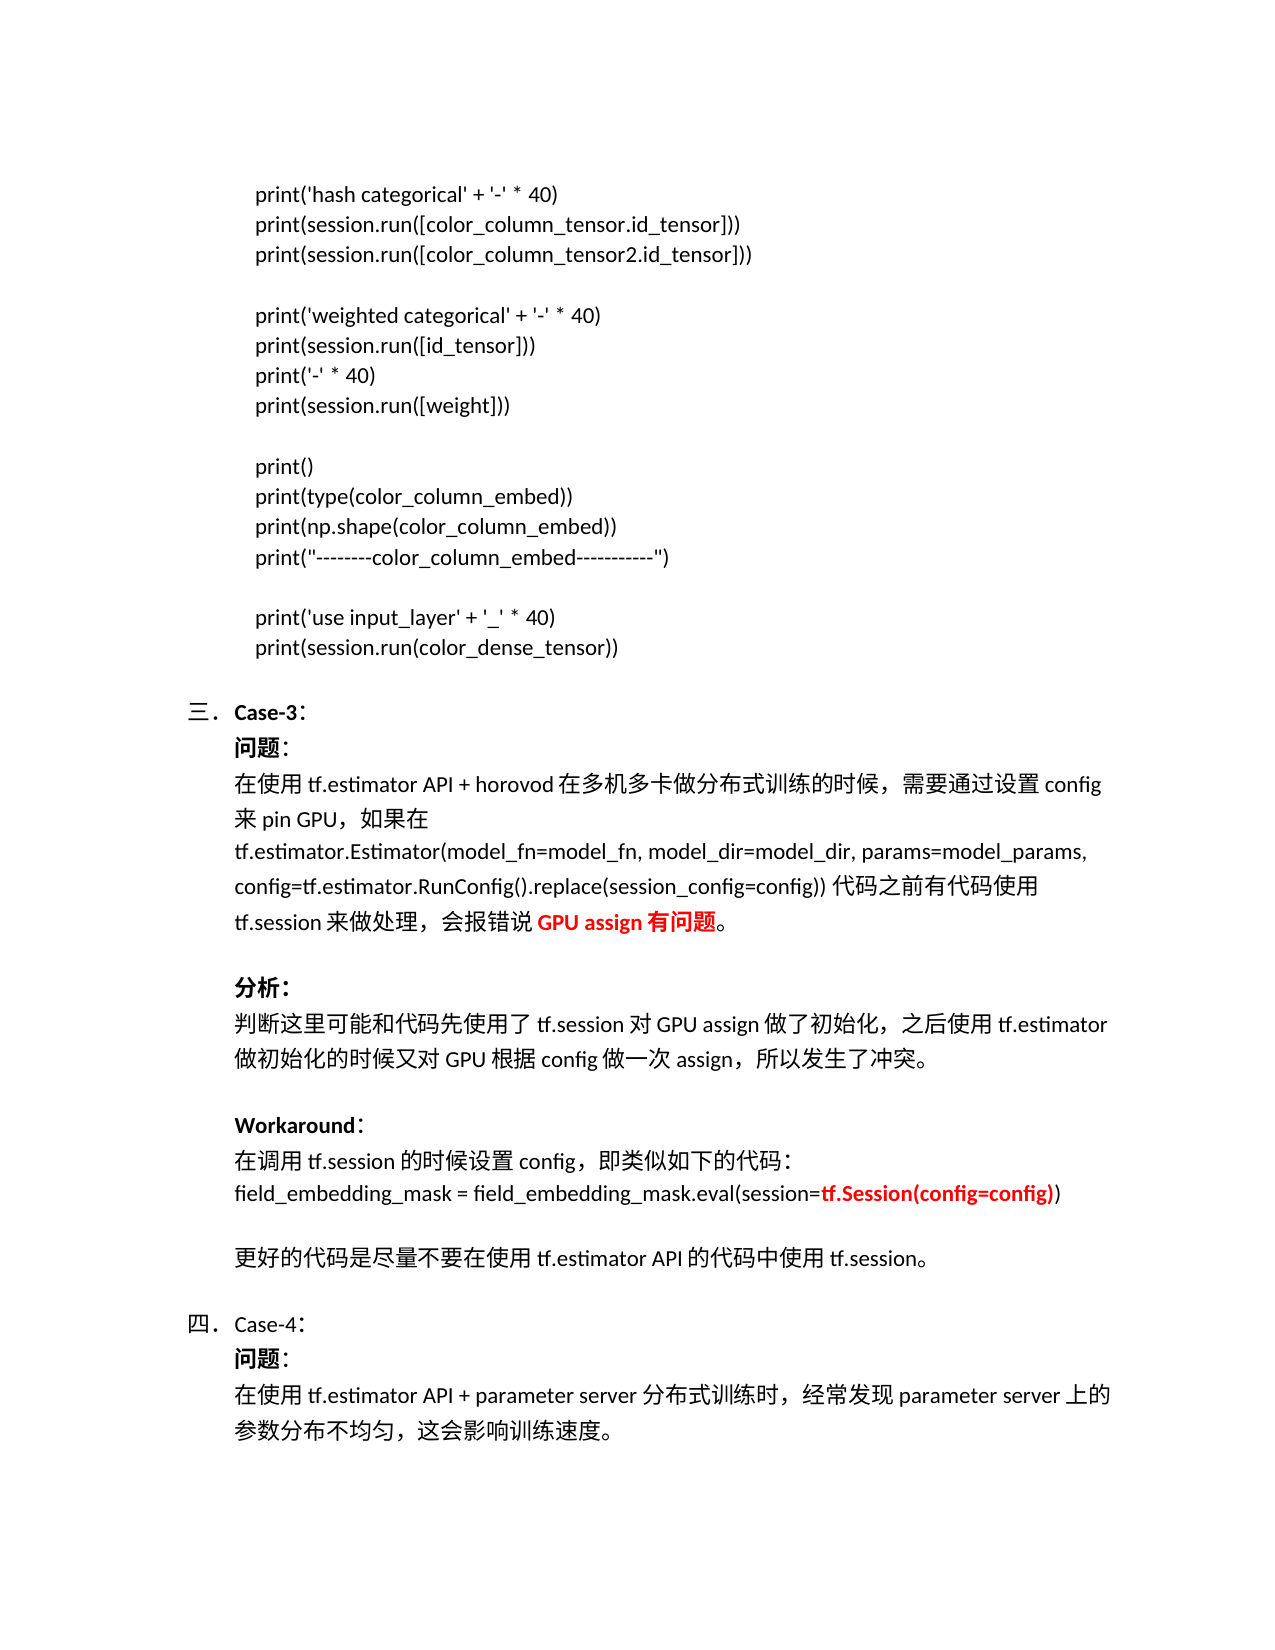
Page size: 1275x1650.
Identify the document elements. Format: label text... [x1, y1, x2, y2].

list print(session.run(color_dense_tensor)) [234, 633, 1125, 661]
list print(session.run([id_tensor])) [234, 331, 1125, 359]
list print('-' * 40) [234, 361, 1125, 389]
list 在使用tf.estimator API + horovod在多机多卡做分布式训练的时候，需要通过设置config来pin GPU，如果在 [234, 765, 1125, 834]
list field_embedding_mask = field_embedding_mask.eval(session=tf.Session(config=config)) [234, 1179, 1125, 1207]
list print(session.run([weight])) [234, 392, 1125, 420]
list print('weighted categorical' + '-' * 40) [234, 301, 1125, 329]
list print('hash categorical' + '-' * 40) [234, 180, 1125, 208]
list print(session.run([color_column_tensor2.id_tensor])) [234, 241, 1125, 269]
list print(session.run([color_column_tensor.id_tensor])) [234, 210, 1125, 238]
list Workaround： [234, 1107, 1125, 1141]
list 问题： [234, 1341, 1125, 1374]
list Case-4： [187, 1305, 1125, 1339]
list 更好的代码是尽量不要在使用tf.estimator API的代码中使用tf.session。 [234, 1239, 1125, 1273]
list print(np.shape(color_column_embed)) [234, 512, 1125, 541]
list 分析： [234, 969, 1125, 1003]
list 在使用tf.estimator API + parameter server分布式训练时，经常发现parameter server上的参数分布不均匀，这会影响训练速度。 [234, 1377, 1125, 1446]
list 问题： [234, 729, 1125, 763]
list print() [234, 452, 1125, 480]
list print("--------color_column_embed-----------") [234, 543, 1125, 571]
list 在调用tf.session的时候设置config，即类似如下的代码： [234, 1143, 1125, 1176]
list tf.estimator.Estimator(model_fn=model_fn, model_dir=model_dir, params=model_params, config=tf.estimator.RunConfig().replace(session_config=config)) 代码之前有代码使用tf.session来做处理，会报错说GPU assign有问题。 [234, 837, 1125, 937]
list 判断这里可能和代码先使用了tf.session对GPU assign做了初始化，之后使用tf.estimator做初始化的时候又对GPU根据config做一次assign，所以发生了冲突。 [234, 1005, 1125, 1074]
list Case-3： [187, 694, 1125, 727]
list print('use input_layer' + '_' * 40) [234, 603, 1125, 631]
list print(type(color_column_embed)) [234, 482, 1125, 510]
